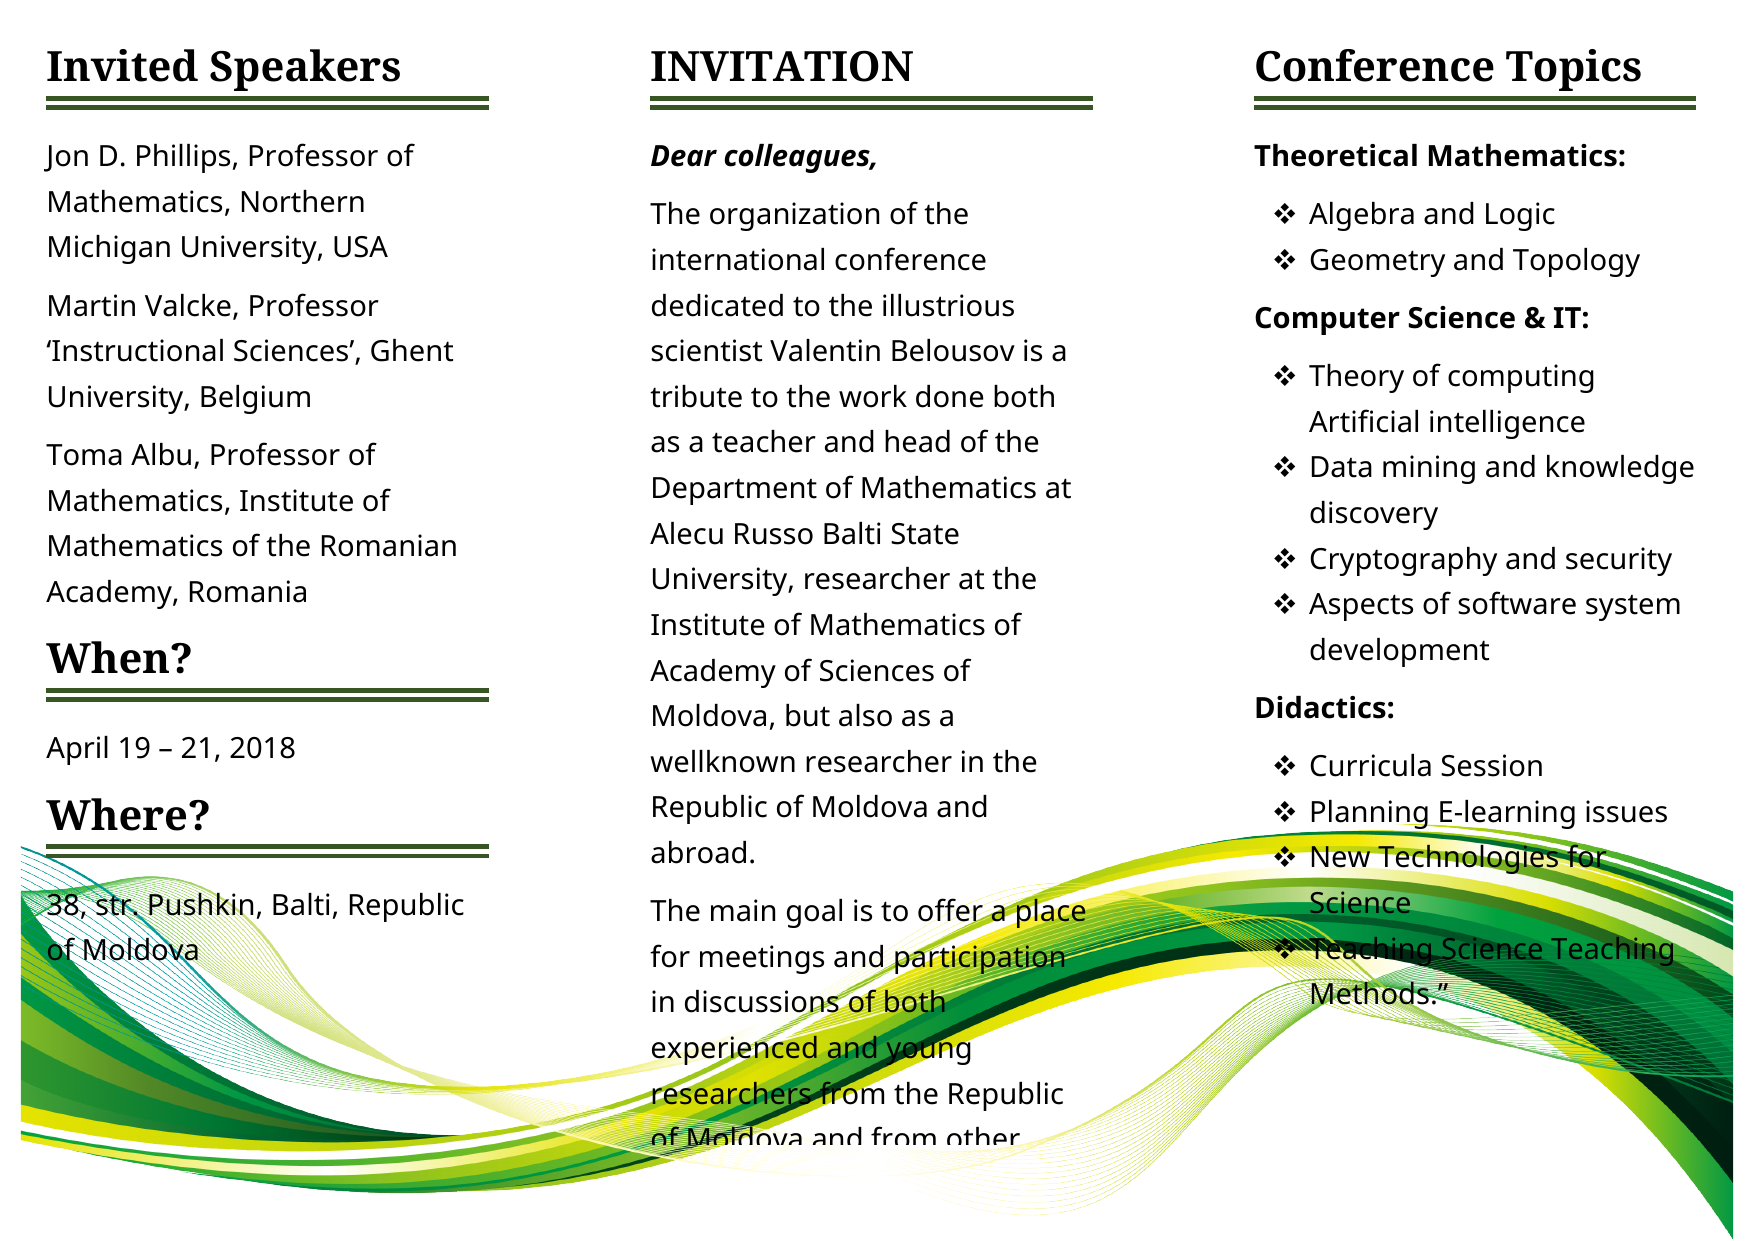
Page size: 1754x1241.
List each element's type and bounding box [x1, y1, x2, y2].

picture [20, 824, 1734, 1241]
